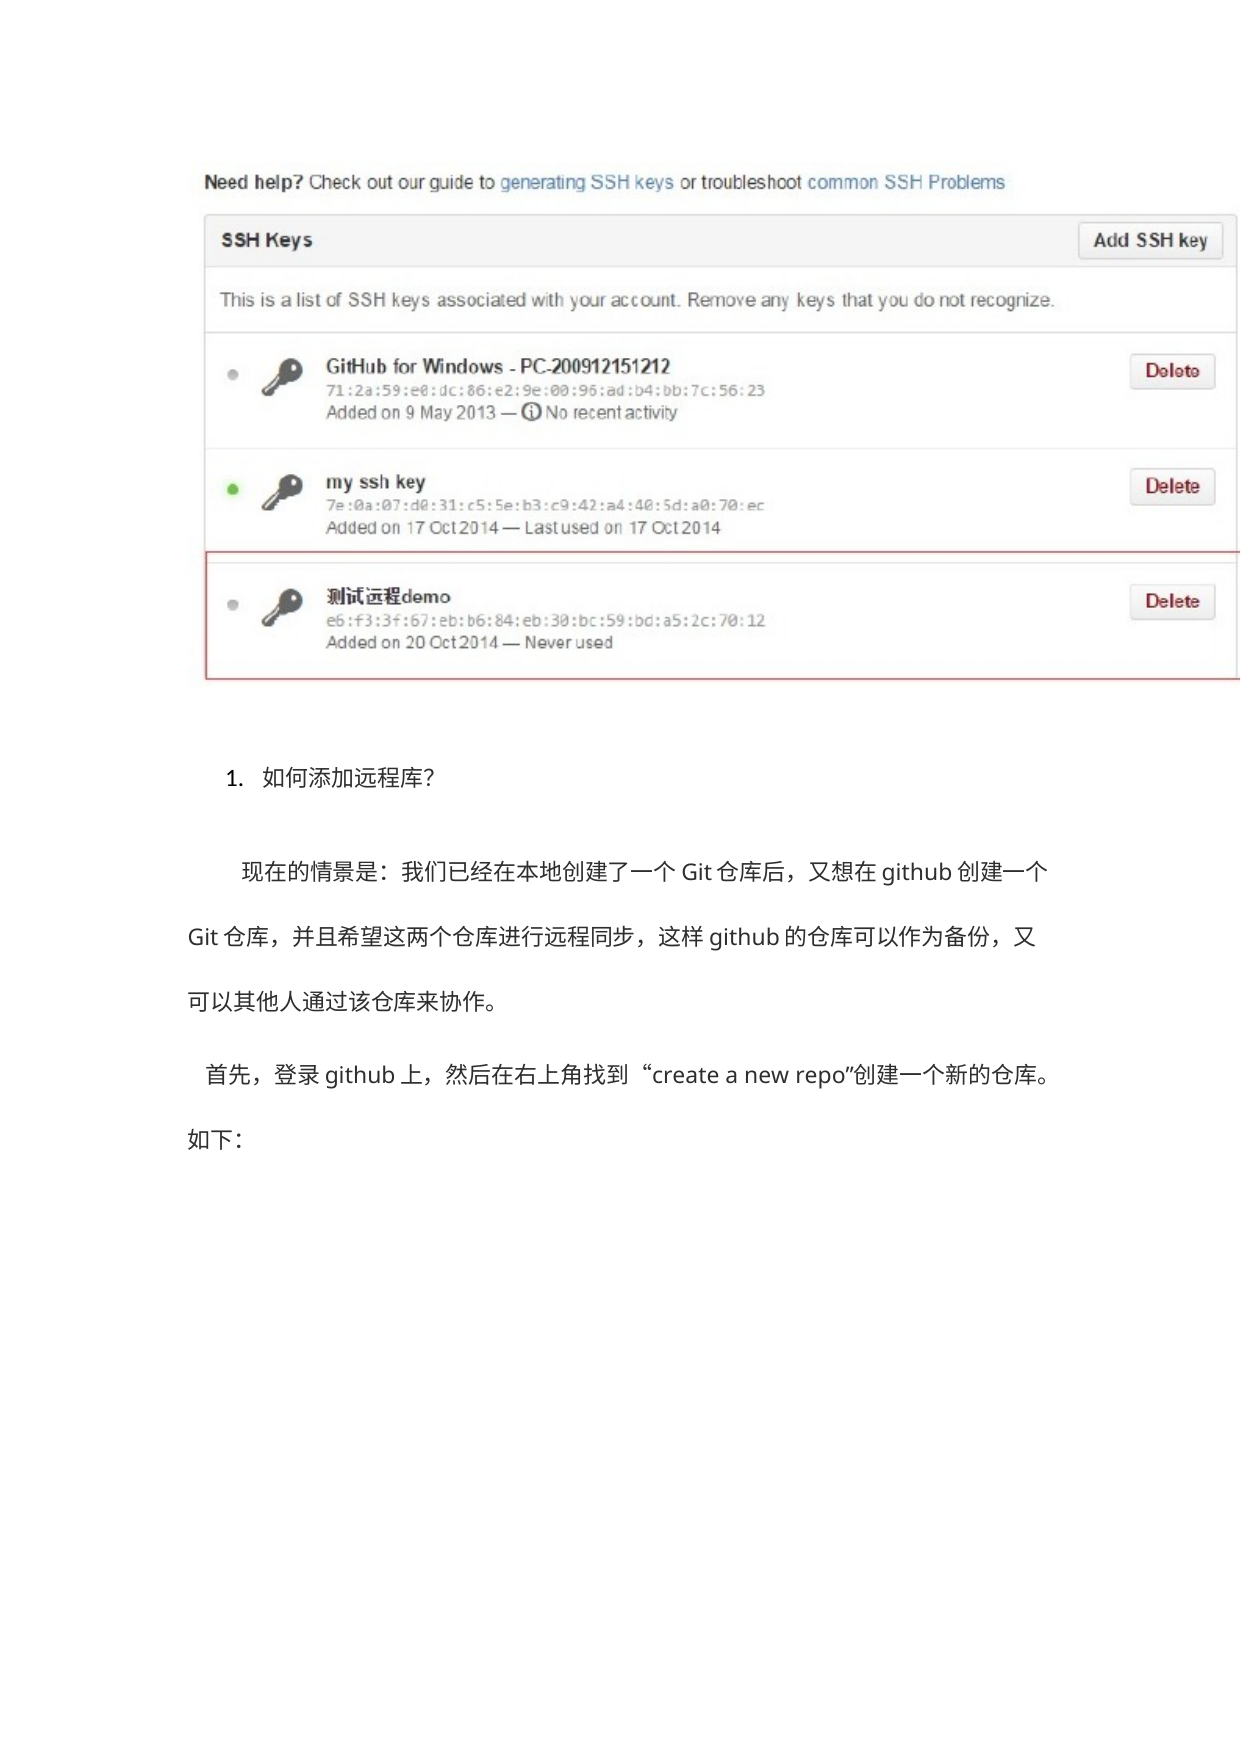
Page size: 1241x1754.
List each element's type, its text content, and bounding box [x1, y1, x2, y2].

list 如何添加远程库？ [225, 744, 1053, 809]
text 首先，登录github上，然后在右上角找到“create a new repo”创建一个新的仓库。如下： [187, 1041, 1053, 1171]
text 现在的情景是：我们已经在本地创建了一个Git仓库后，又想在github创建一个Git仓库，并且希望这两个仓库进行远程同步，这样github的仓库可以作为备份，又可以其他人通过该仓库来协作。 [187, 838, 1053, 1033]
picture [187, 162, 1241, 691]
